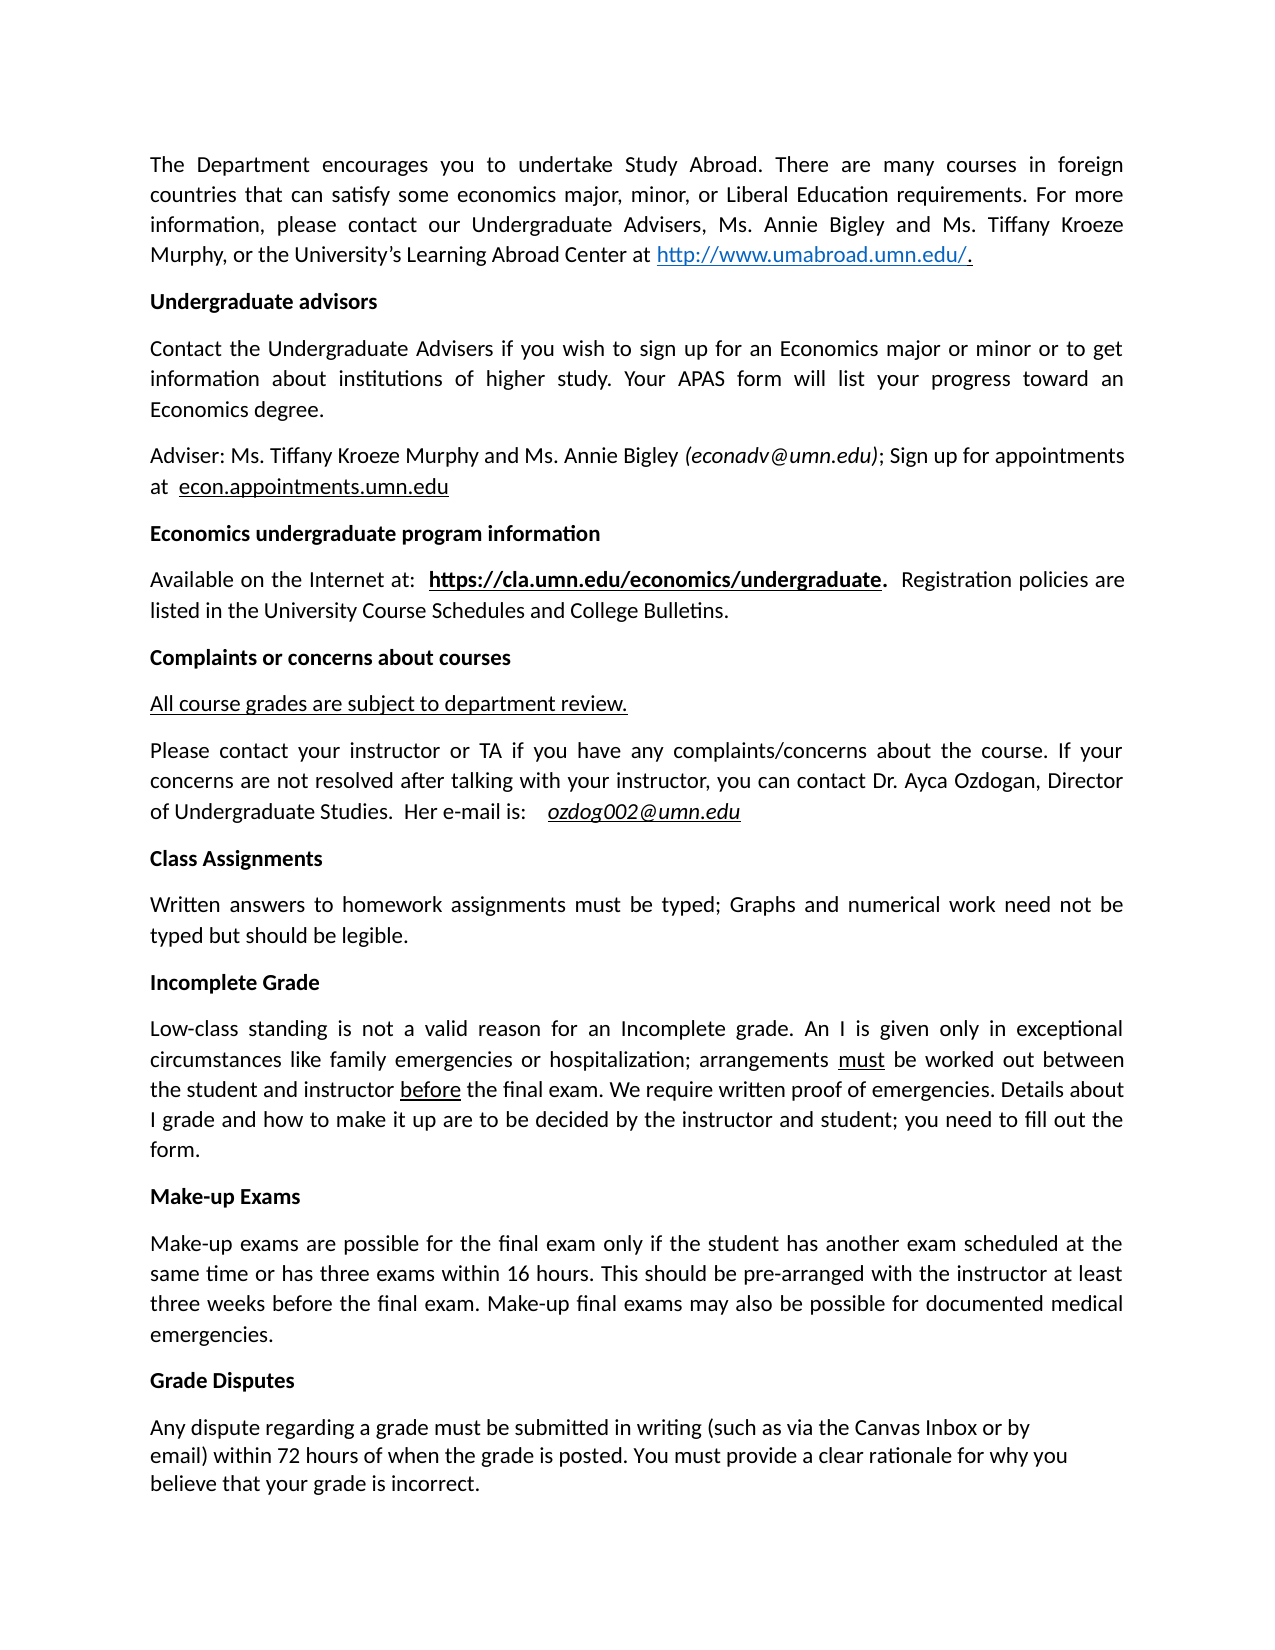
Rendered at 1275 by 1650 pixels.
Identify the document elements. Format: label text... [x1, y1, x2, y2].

text The Department encourages you to undertake Study Abroad. There are many courses in foreign countries that can satisfy some economics major, minor, or Liberal Education requirements. For more information, please contact our Undergraduate Advisers, Ms. Annie Bigley and Ms. Tiffany Kroeze Murphy, or the University’s Learning Abroad Center at http://www.umabroad.umn.edu/. [150, 150, 1125, 269]
text Contact the Undergraduate Advisers if you wish to sign up for an Economics major or minor or to get information about institutions of higher study. Your APAS form will list your progress toward an Economics degree. [150, 334, 1125, 423]
text Low-class standing is not a valid reason for an Incomplete grade. An I is given only in exceptional circumstances like family emergencies or hospitalization; arrangements must be worked out between the student and instructor before the final exam. We require written proof of emergencies. Details about I grade and how to make it up are to be decided by the instructor and student; you need to fill out the form. [150, 1014, 1125, 1163]
text Complaints or concerns about courses [150, 643, 1125, 671]
text Make-up Exams [150, 1182, 1125, 1210]
text All course grades are subject to department review. [150, 689, 1125, 718]
text Economics undergraduate program information [150, 519, 1125, 547]
text Grade Disputes [150, 1367, 1125, 1395]
text Written answers to homework assignments must be typed; Graphs and numerical work need not be typed but should be legible. [150, 891, 1125, 949]
text Available on the Internet at: https://cla.umn.edu/economics/undergraduate. Registration policies are listed in the University Course Schedules and College Bulletins. [150, 566, 1125, 624]
text Incomplete Grade [150, 968, 1125, 996]
text Class Assignments [150, 844, 1125, 872]
text email) within 72 hours of when the grade is posted. You must provide a clear rationale for why you believe that your grade is incorrect. [150, 1442, 1125, 1498]
text Undergraduate advisors [150, 287, 1125, 316]
text Adviser: Ms. Tiffany Kroeze Murphy and Ms. Annie Bigley (econadv@umn.edu); Sign up for appointments at econ.appointments.umn.edu [150, 442, 1125, 500]
text Please contact your instructor or TA if you have any complaints/concerns about the course. If your concerns are not resolved after talking with your instructor, you can contact Dr. Ayca Ozdogan, Director of Undergraduate Studies. Her e-mail is: ozdog002@umn.edu [150, 736, 1125, 825]
text Any dispute regarding a grade must be submitted in writing (such as via the Canvas Inbox or by [150, 1413, 1125, 1442]
text Make-up exams are possible for the final exam only if the student has another exam scheduled at the same time or has three exams within 16 hours. This should be pre-arranged with the instructor at least three weeks before the final exam. Make-up final exams may also be possible for documented medical emergencies. [150, 1229, 1125, 1348]
